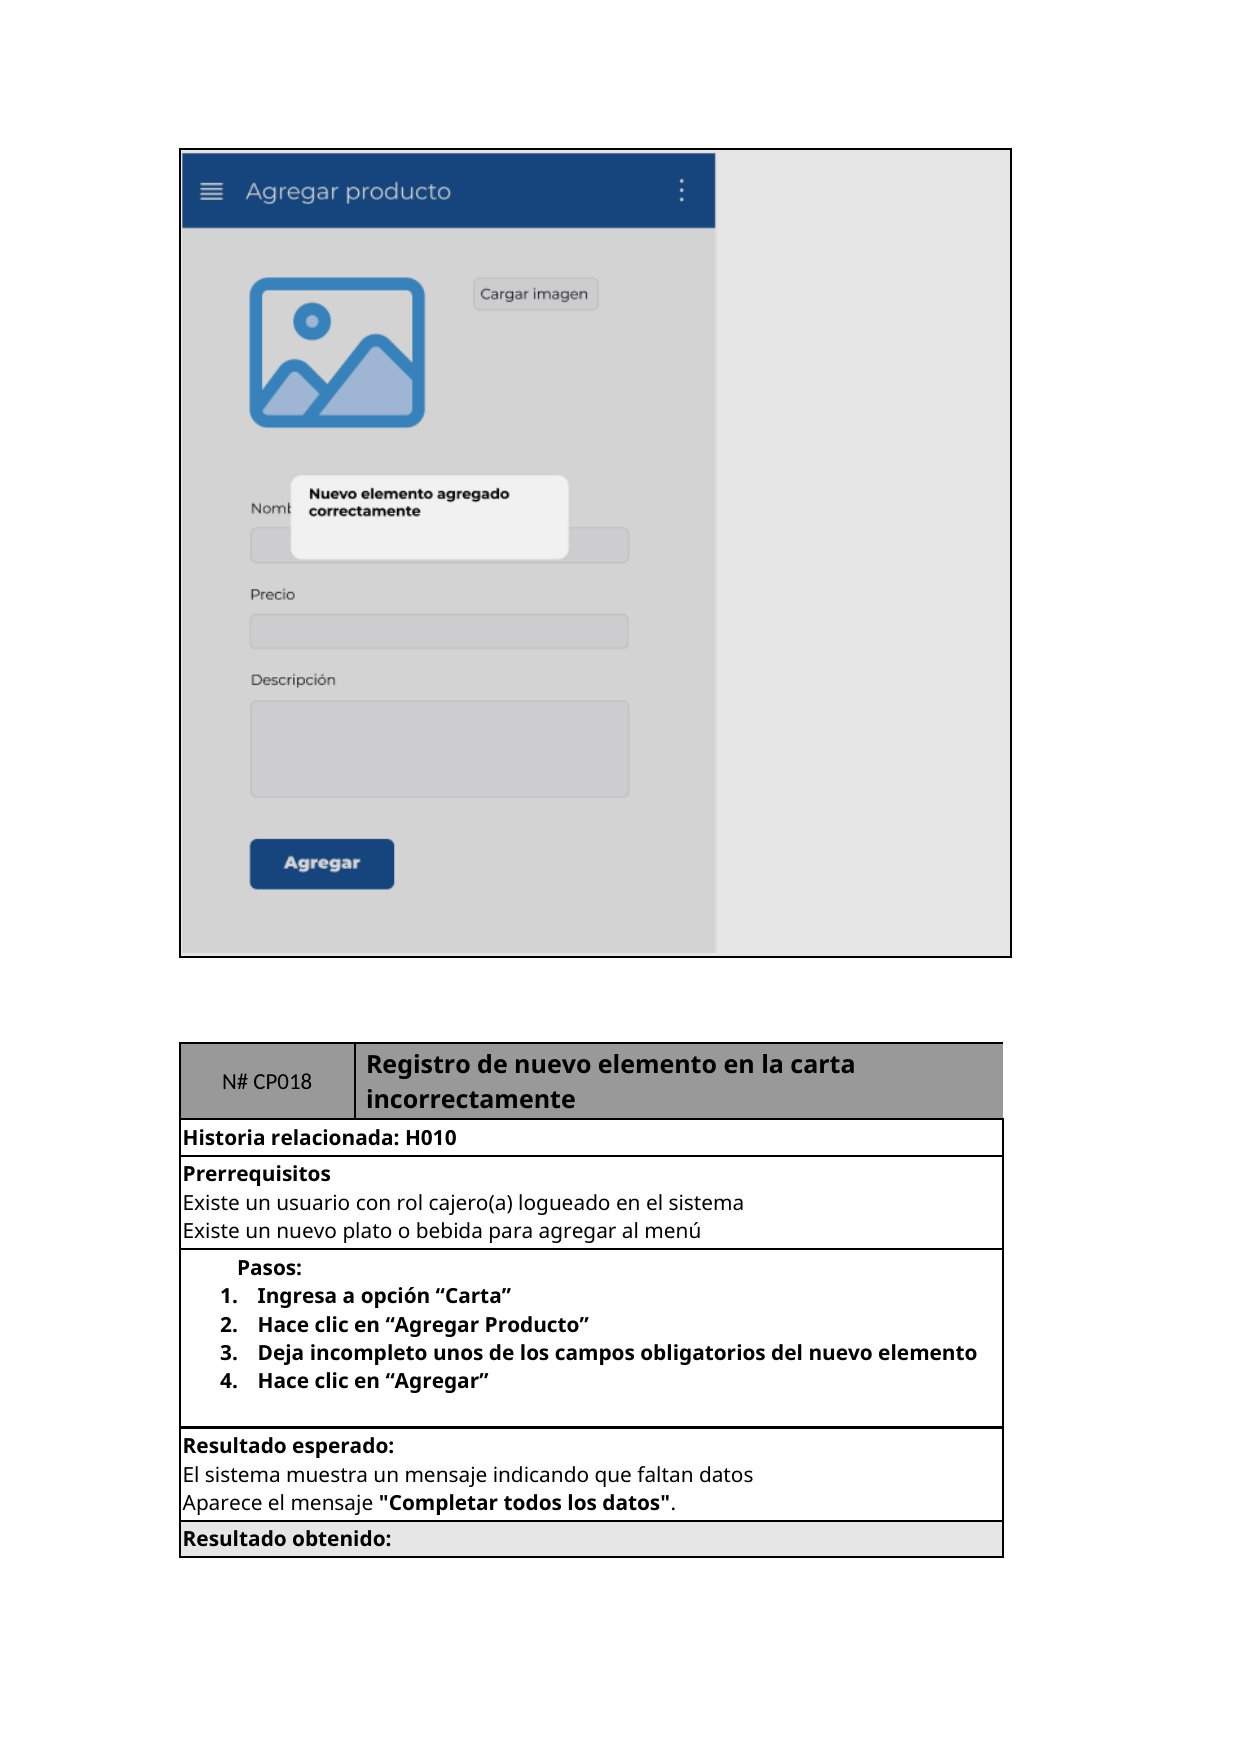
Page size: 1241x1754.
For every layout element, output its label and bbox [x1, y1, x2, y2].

picture [182, 152, 718, 953]
